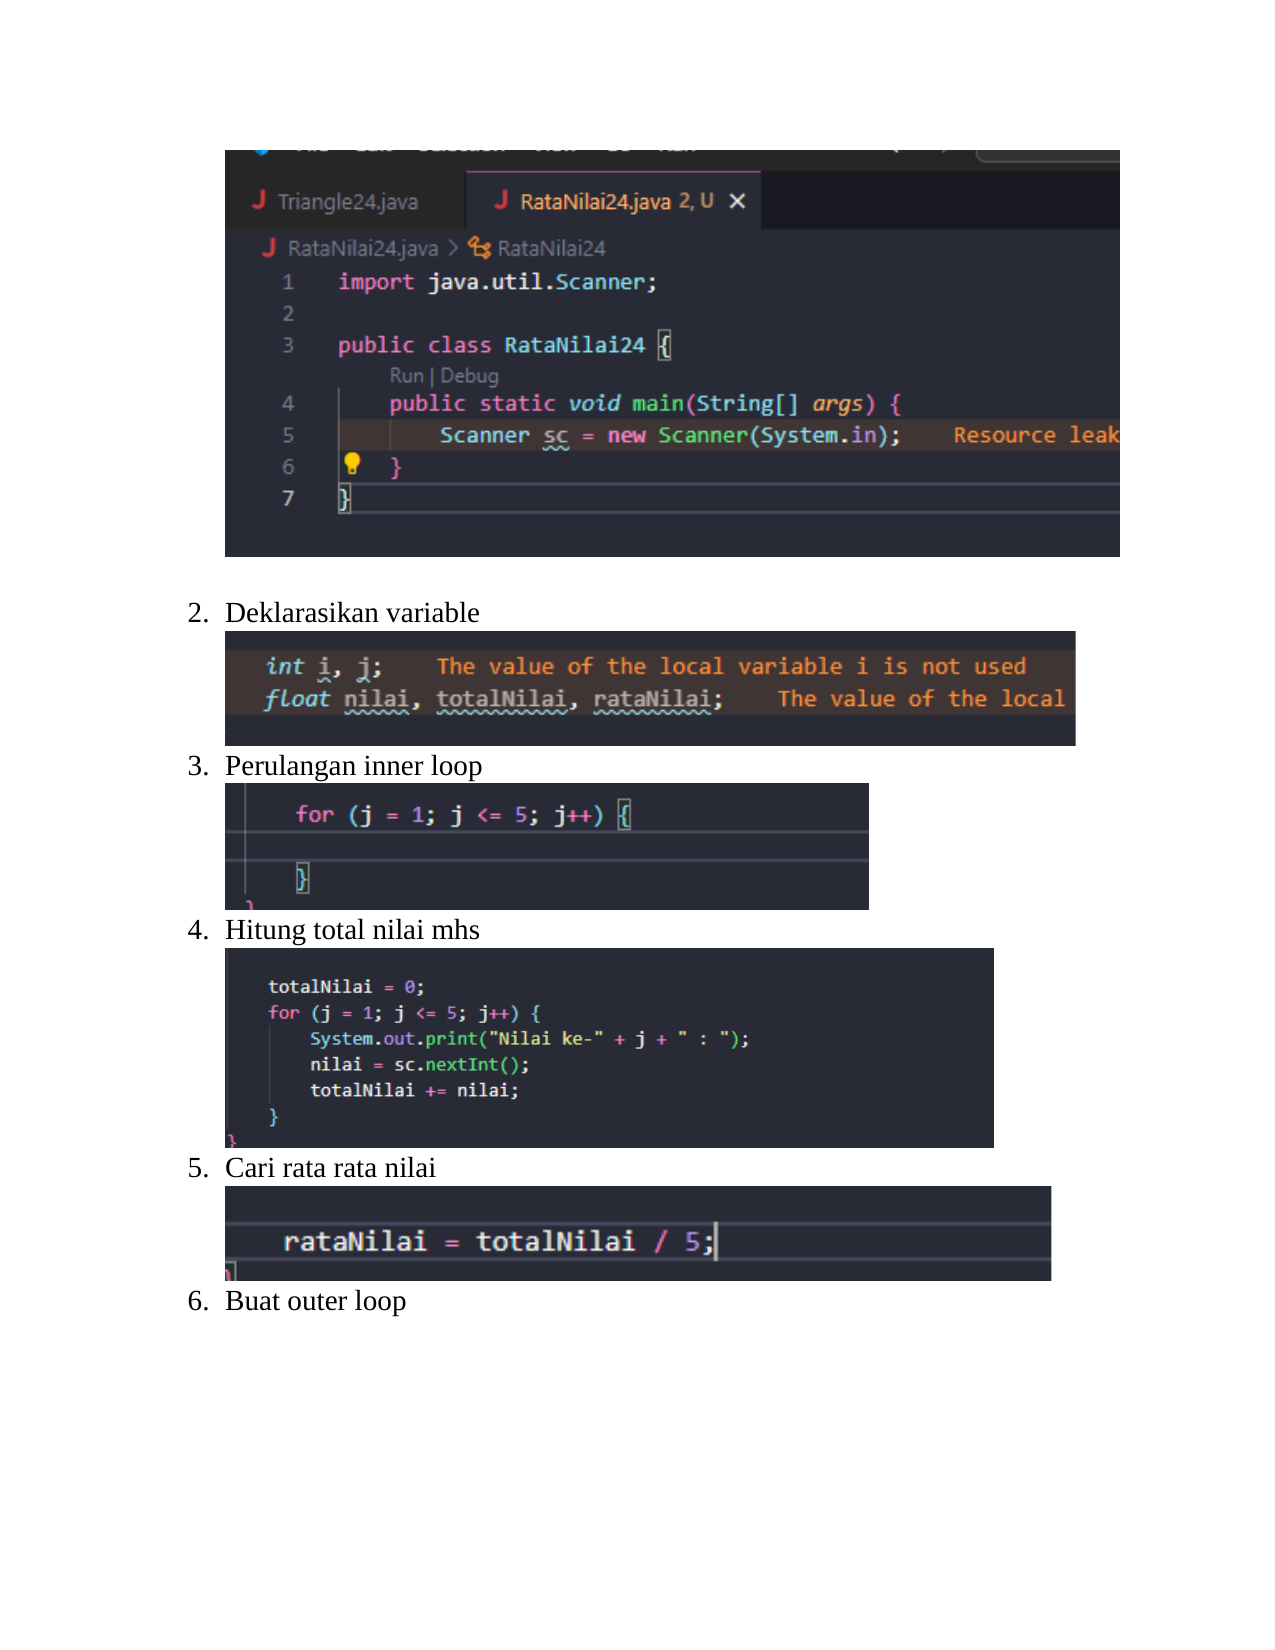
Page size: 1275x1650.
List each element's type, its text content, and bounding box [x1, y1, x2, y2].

picture [225, 631, 1076, 746]
list Buat outer loop [187, 1283, 1125, 1317]
picture [225, 783, 869, 910]
list Deklarasikan variable [187, 595, 1125, 628]
list Hitung total nilai mhs [187, 912, 1125, 946]
list Cari rata rata nilai [187, 1150, 1125, 1183]
picture [225, 948, 994, 1148]
picture [225, 150, 1120, 557]
list Perulangan inner loop [187, 748, 1125, 781]
picture [225, 1186, 1052, 1281]
